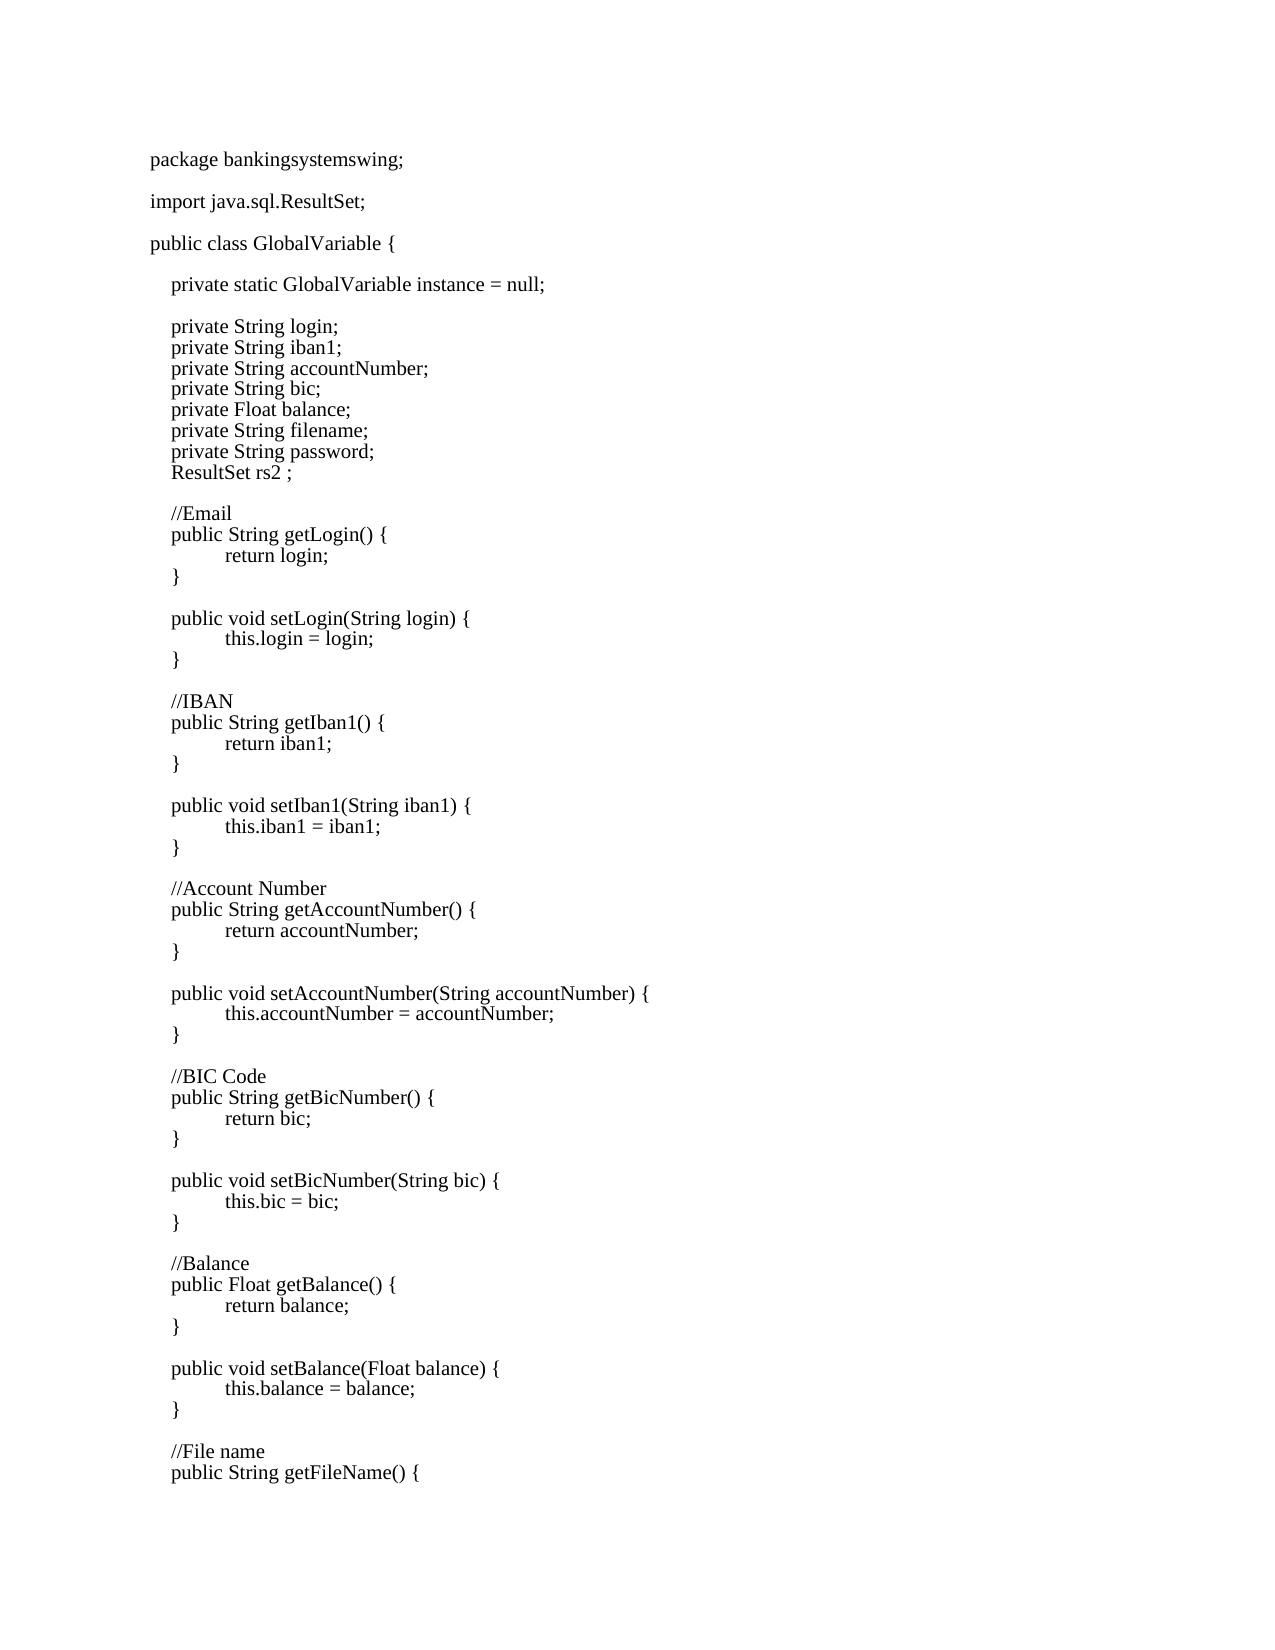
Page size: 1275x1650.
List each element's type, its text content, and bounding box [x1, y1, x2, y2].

text package bankingsystemswing; [150, 150, 1125, 171]
text } [150, 837, 1125, 858]
text public String getAccountNumber() { [150, 900, 1125, 921]
text public String getIban1() { [150, 712, 1125, 733]
text public void setBicNumber(String bic) { [150, 1171, 1125, 1192]
text private String filename; [150, 421, 1125, 442]
text public void setIban1(String iban1) { [150, 796, 1125, 817]
text this.iban1 = iban1; [150, 817, 1125, 837]
text this.bic = bic; [150, 1192, 1125, 1212]
text return bic; [150, 1108, 1125, 1129]
text public String getFileName() { [150, 1462, 1125, 1483]
text private String login; [150, 317, 1125, 337]
text public String getLogin() { [150, 525, 1125, 546]
text } [150, 1212, 1125, 1233]
text return login; [150, 546, 1125, 567]
text } [150, 1025, 1125, 1046]
text public void setAccountNumber(String accountNumber) { [150, 983, 1125, 1004]
text private String accountNumber; [150, 358, 1125, 379]
text ResultSet rs2 ; [150, 462, 1125, 483]
text } [150, 1317, 1125, 1337]
text private Float balance; [150, 400, 1125, 421]
text //Balance [150, 1254, 1125, 1275]
text public Float getBalance() { [150, 1275, 1125, 1296]
text public class GlobalVariable { [150, 233, 1125, 254]
text public String getBicNumber() { [150, 1087, 1125, 1108]
text } [150, 754, 1125, 775]
text import java.sql.ResultSet; [150, 192, 1125, 212]
text //File name [150, 1442, 1125, 1462]
text this.balance = balance; [150, 1379, 1125, 1400]
text this.login = login; [150, 629, 1125, 650]
text } [150, 1129, 1125, 1150]
text this.accountNumber = accountNumber; [150, 1004, 1125, 1025]
text private String iban1; [150, 337, 1125, 358]
text private String bic; [150, 379, 1125, 400]
text //Account Number [150, 879, 1125, 900]
text return accountNumber; [150, 921, 1125, 942]
text //BIC Code [150, 1067, 1125, 1087]
text public void setLogin(String login) { [150, 608, 1125, 629]
text return balance; [150, 1296, 1125, 1317]
text return iban1; [150, 733, 1125, 754]
text public void setBalance(Float balance) { [150, 1358, 1125, 1379]
text } [150, 1400, 1125, 1421]
text } [150, 567, 1125, 587]
text private String password; [150, 442, 1125, 462]
text } [150, 942, 1125, 962]
text //Email [150, 504, 1125, 525]
text private static GlobalVariable instance = null; [150, 275, 1125, 296]
text } [150, 650, 1125, 671]
text //IBAN [150, 692, 1125, 712]
